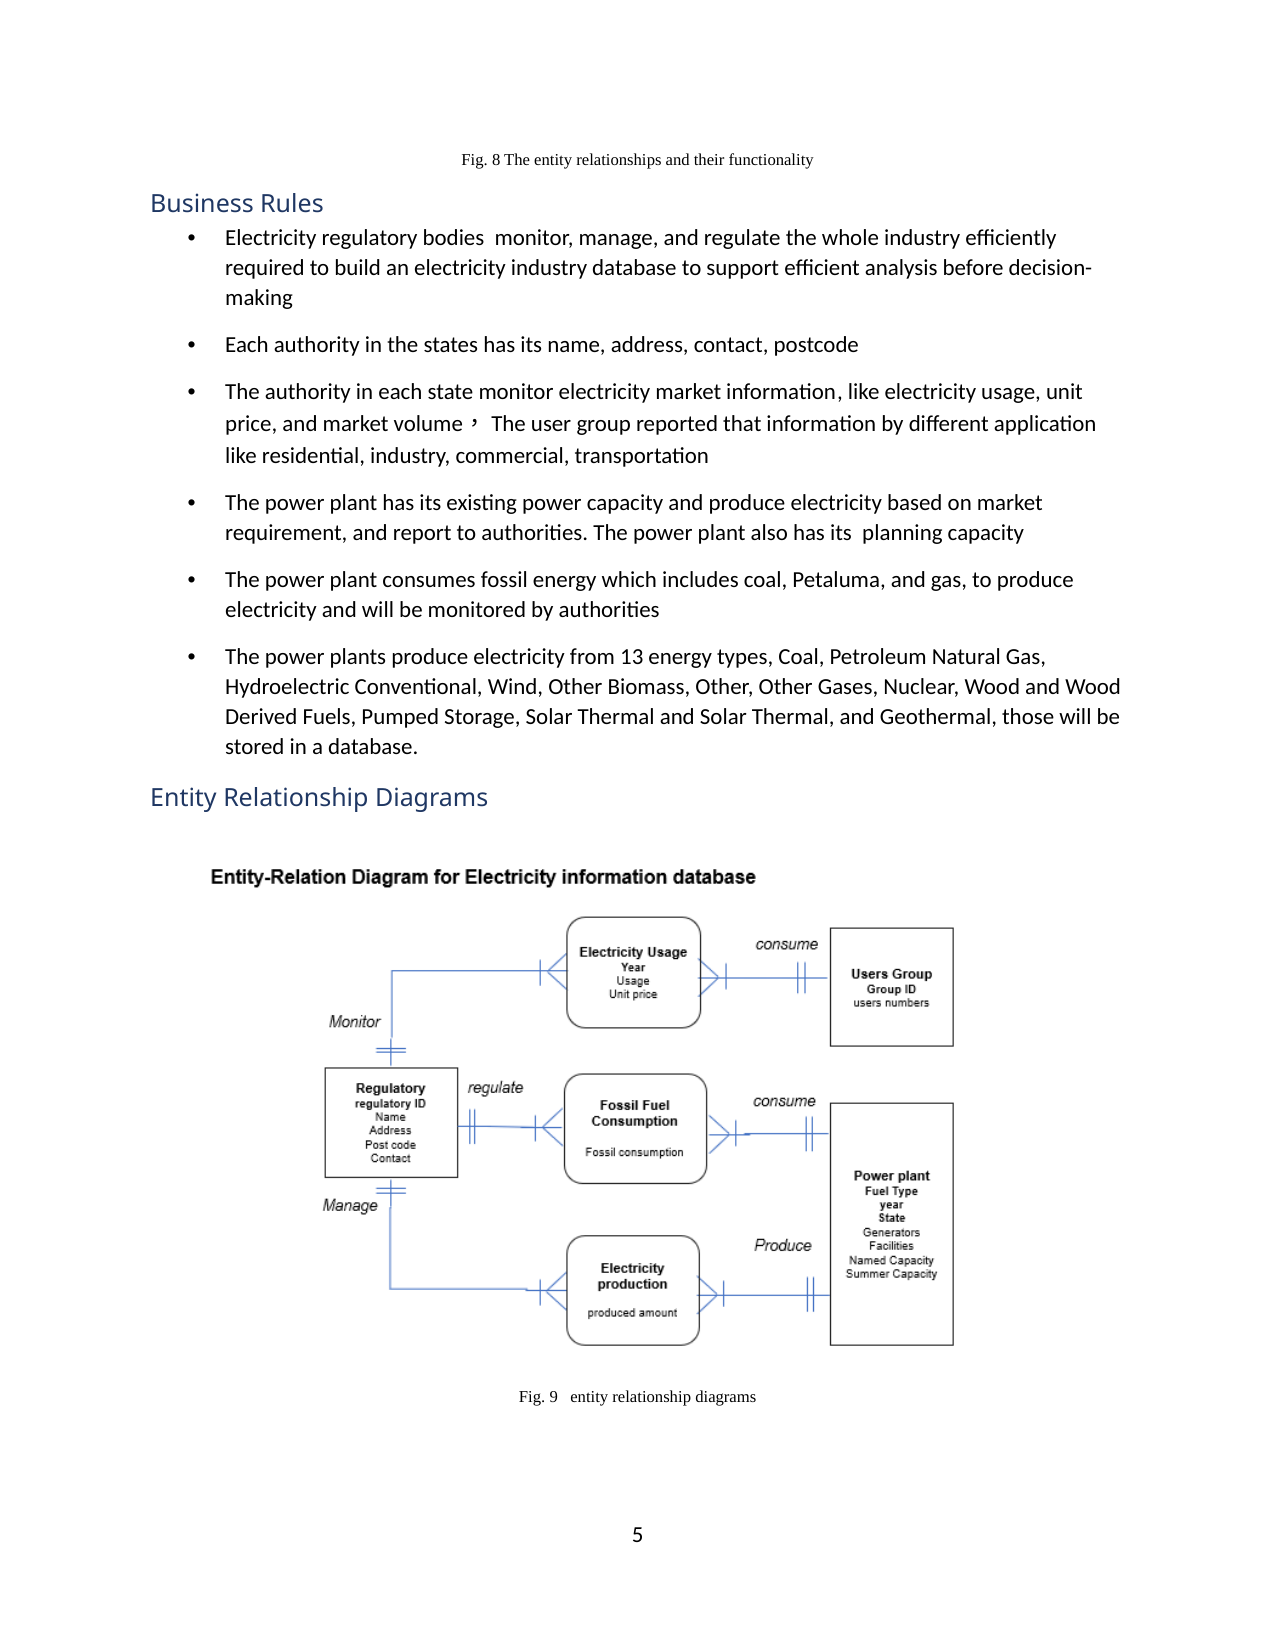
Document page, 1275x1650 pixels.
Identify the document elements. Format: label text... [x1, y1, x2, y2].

list Electricity regulatory bodies monitor, manage, and regulate the whole industry efficiently required to build an electricity industry database to support efficient analysis before decision-making [187, 223, 1125, 311]
text Fig. 9 entity relationship diagrams [150, 1387, 1125, 1406]
picture [196, 862, 1079, 1369]
list Each authority in the states has its name, address, contact, postcode [187, 330, 1125, 358]
subtitle Entity Relationship Diagrams [150, 779, 1125, 813]
text Fig. 8 The entity relationships and their functionality [150, 150, 1125, 169]
list The power plant consumes fossil energy which includes coal, Petaluma, and gas, to produce electricity and will be monitored by authorities [187, 565, 1125, 623]
list The power plant has its existing power capacity and produce electricity based on market requirement, and report to authorities. The power plant also has its planning capacity [187, 488, 1125, 546]
list The power plants produce electricity from 13 energy types, Coal, Petroleum Natural Gas, Hydroelectric Conventional, Wind, Other Biomass, Other, Other Gases, Nuclear, Wood and Wood Derived Fuels, Pumped Storage, Solar Thermal and Solar Thermal, and Geothermal, those will be stored in a database. [187, 642, 1125, 760]
subtitle Business Rules [150, 186, 1125, 220]
list The authority in each state monitor electricity market information, like electricity usage, unit price, and market volume， The user group reported that information by different application like residential, industry, commercial, transportation [187, 377, 1125, 469]
